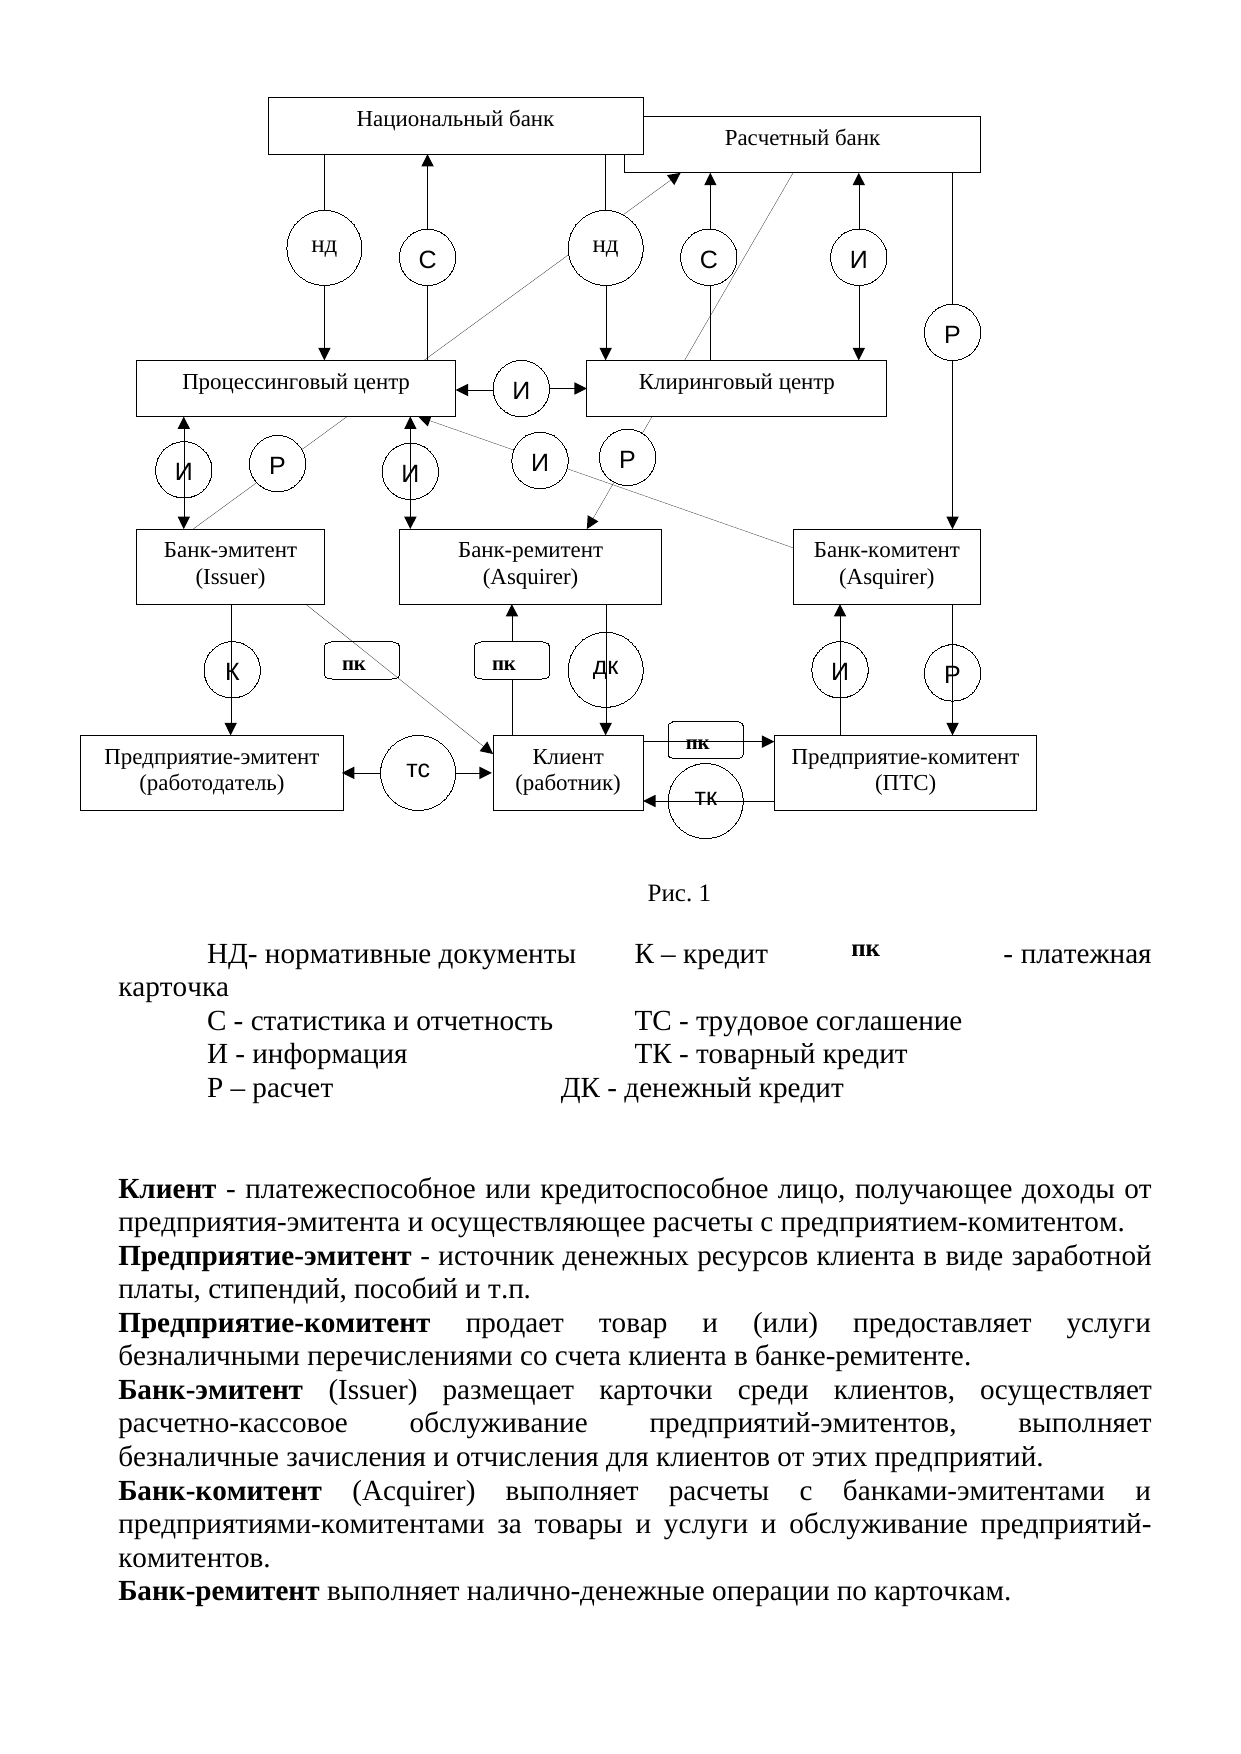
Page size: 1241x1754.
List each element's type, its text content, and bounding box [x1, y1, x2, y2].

text Рис. 1 [118, 878, 1152, 907]
text Предприятие-комитент продает товар и (или) предоставляет услуги безналичными перечислениями со счета клиента в банке-ремитенте. [118, 1305, 1152, 1372]
text Предприятие-эмитент - источник денежных ресурсов клиента в виде заработной платы, стипендий, пособий и т.п. [118, 1238, 1152, 1305]
text С - статистика и отчетность ТС - трудовое соглашение [118, 1003, 1152, 1037]
text НД- нормативные документы К – кредит - платежная карточка [118, 936, 1152, 1003]
text Банк-эмитент (Issuer) размещает карточки среди клиентов, осуществляет расчетно-кассовое обслуживание предприятий-эмитентов, выполняет безналичные зачисления и отчисления для клиентов от этих предприятий. [118, 1372, 1152, 1473]
text Банк-ремитент выполняет налично-денежные операции по карточкам. [118, 1573, 1152, 1607]
text Клиент - платежеспособное или кредитоспособное лицо, получающее доходы от предприятия-эмитента и осуществляющее расчеты с предприятием-комитентом. [118, 1171, 1152, 1238]
text Банк-комитент (Acquirer) выполняет расчеты с банками-эмитентами и предприятиями-комитентами за товары и услуги и обслуживание предприятий-комитентов. [118, 1473, 1152, 1573]
text И - информация ТК - товарный кредит [118, 1037, 1152, 1070]
text Р – расчет ДК - денежный кредит [118, 1070, 1152, 1104]
